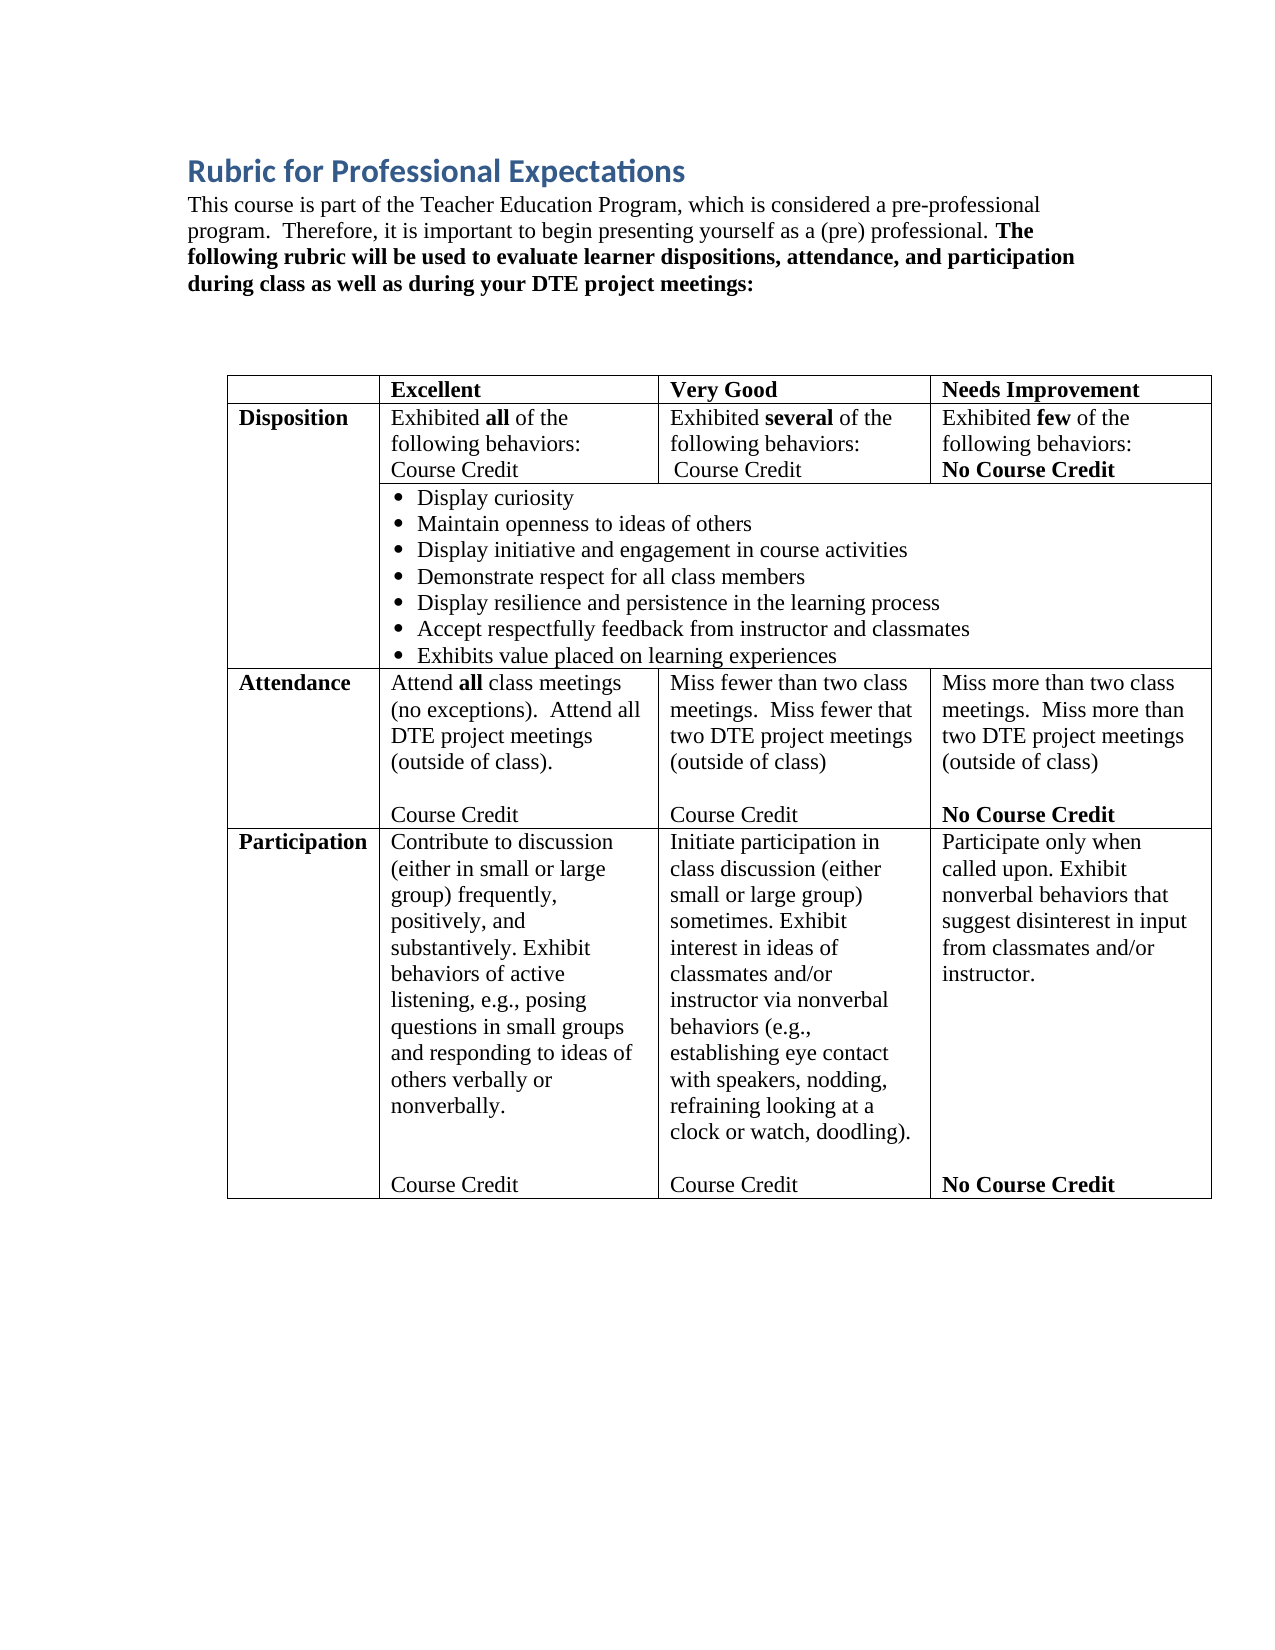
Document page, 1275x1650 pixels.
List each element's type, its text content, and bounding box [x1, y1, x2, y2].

text This course is part of the Teacher Education Program, which is considered a pre-professional program. Therefore, it is important to begin presenting yourself as a (pre) professional. The following rubric will be used to evaluate learner dispositions, attendance, and participation during class as well as during your DTE project meetings: [187, 191, 1087, 296]
table_cell Miss fewer than two class meetings. Miss fewer that two DTE project meetings (outside of class) Course Credit [659, 669, 930, 827]
table_header [228, 376, 379, 403]
subtitle Rubric for Professional Expectations [187, 150, 1087, 191]
table_header Very Good [659, 376, 930, 403]
table_cell Exhibited all of the following behaviors: Course Credit [380, 404, 658, 483]
table_cell Contribute to discussion (either in small or large group) frequently, positively, and substantively. Exhibit behaviors of active listening, e.g., posing questions in small groups and responding to ideas of others verbally or nonverbally. Course Credit [380, 829, 658, 1197]
table_cell Miss more than two class meetings. Miss more than two DTE project meetings (outside of class) No Course Credit [931, 669, 1211, 827]
table_cell Initiate participation in class discussion (either small or large group) sometimes. Exhibit interest in ideas of classmates and/or instructor via nonverbal behaviors (e.g., establishing eye contact with speakers, nodding, refraining looking at a clock or watch, doodling). Course Credit [659, 829, 930, 1197]
table_cell Attendance [228, 669, 379, 827]
table_cell Disposition [228, 404, 379, 668]
table_cell Exhibited few of the following behaviors: No Course Credit [931, 404, 1211, 483]
table_cell Attend all class meetings (no exceptions). Attend all DTE project meetings (outside of class). Course Credit [380, 669, 658, 827]
table_cell Exhibited several of the following behaviors: Course Credit [659, 404, 930, 483]
table_header Excellent [380, 376, 658, 403]
table_cell Display curiosity Maintain openness to ideas of others Display initiative and engagement in course activities Demonstrate respect for all class members Display resilience and persistence in the learning process Accept respectfully feedback from instructor and classmates Exhibits value placed on learning experiences [380, 484, 1211, 668]
table_cell Participate only when called upon. Exhibit nonverbal behaviors that suggest disinterest in input from classmates and/or instructor. No Course Credit [931, 829, 1211, 1197]
table_header Needs Improvement [931, 376, 1211, 403]
table_cell Participation [228, 829, 379, 1197]
